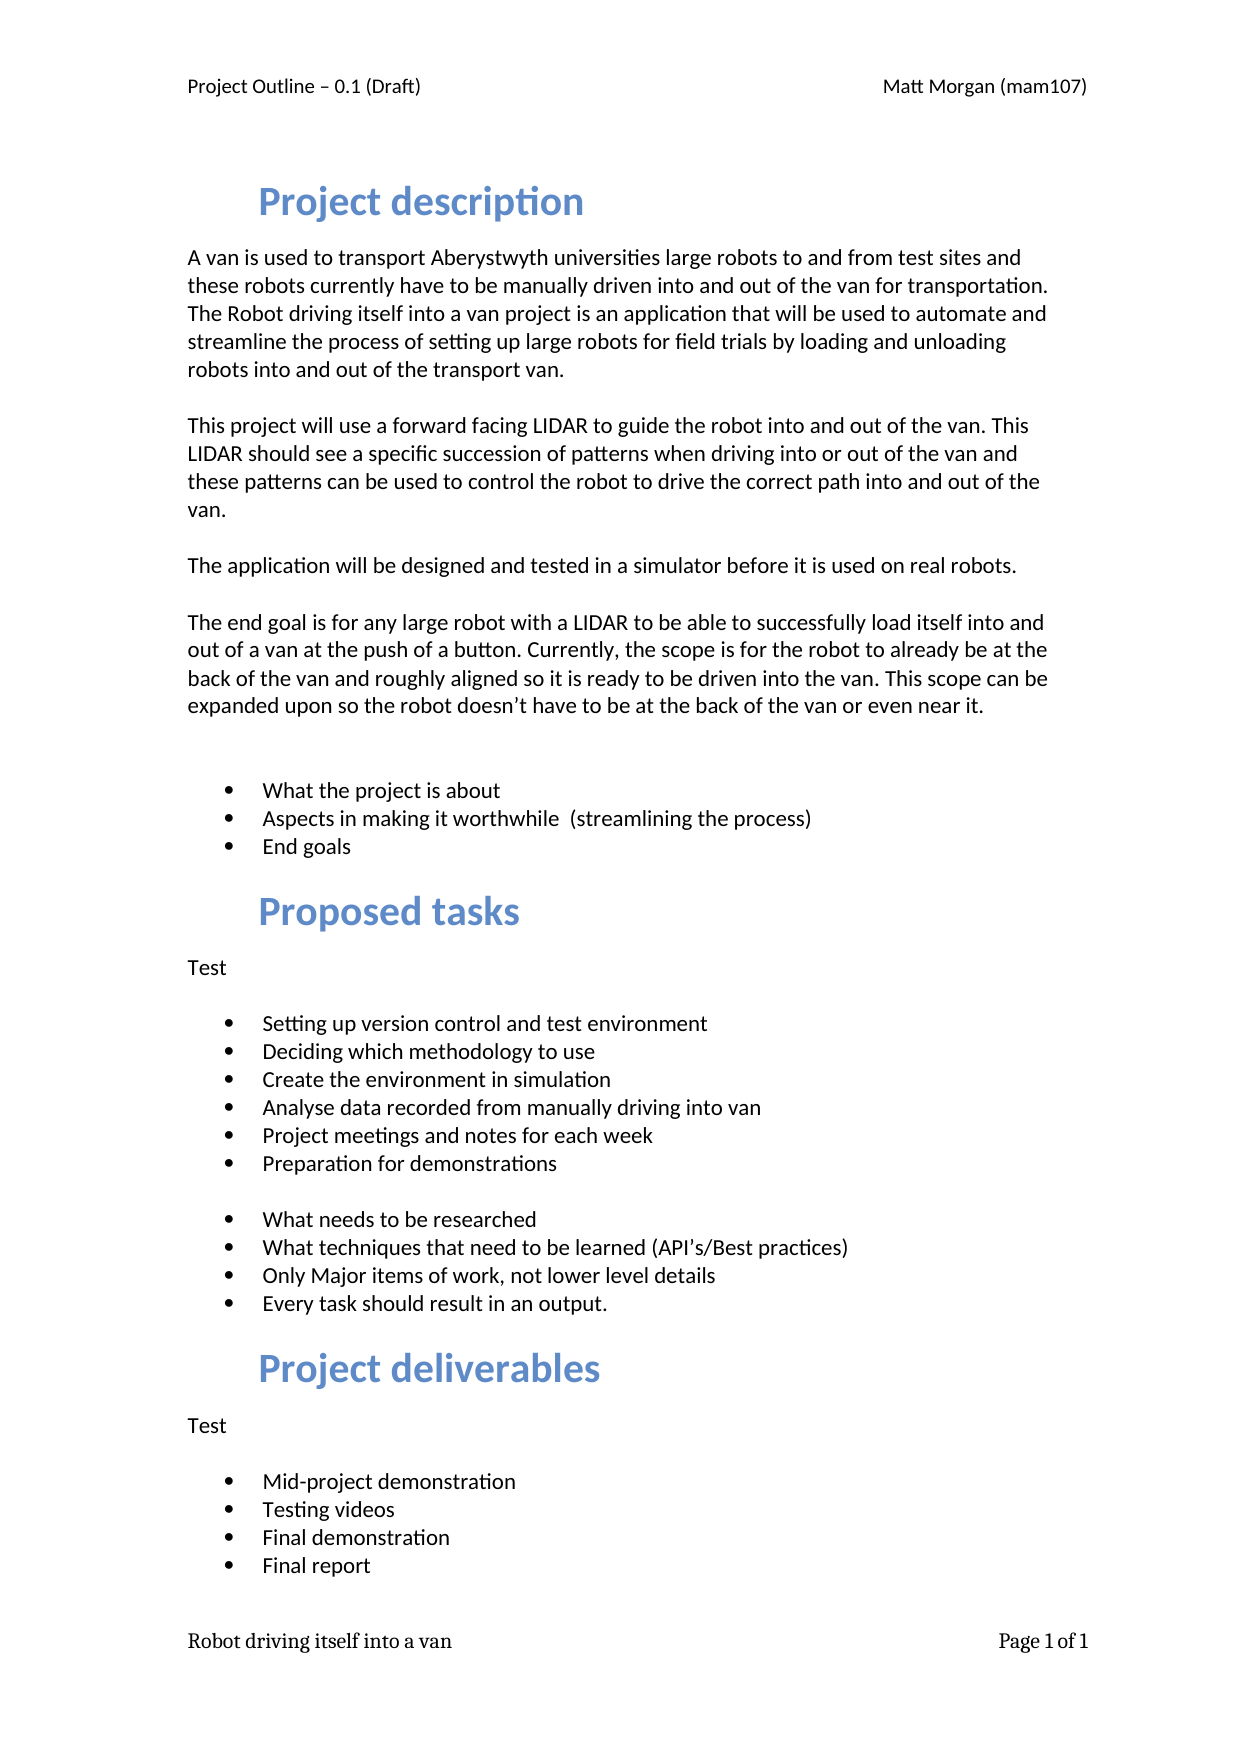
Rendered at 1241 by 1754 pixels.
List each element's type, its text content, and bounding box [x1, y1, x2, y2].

list Only Major items of work, not lower level details [225, 1261, 1053, 1289]
list Deciding which methodology to use [225, 1037, 1053, 1065]
list Mid-project demonstration [225, 1467, 1053, 1495]
list What the project is about [225, 776, 1053, 804]
text The application will be designed and tested in a simulator before it is used on real robots. [187, 552, 1053, 579]
list Analyse data recorded from manually driving into van [225, 1093, 1053, 1121]
list What needs to be researched [225, 1205, 1053, 1233]
list What techniques that need to be learned (API’s/Best practices) [225, 1233, 1053, 1261]
list Project meetings and notes for each week [225, 1121, 1053, 1149]
list Preparation for demonstrations [225, 1149, 1053, 1177]
list Testing videos [225, 1495, 1053, 1523]
list Aspects in making it worthwhile (streamlining the process) [225, 804, 1053, 832]
text Test [187, 1411, 1053, 1439]
list Setting up version control and test environment [225, 1009, 1053, 1037]
text The end goal is for any large robot with a LIDAR to be able to successfully load itself into and out of a van at the push of a button. Currently, the scope is for the robot to already be at the back of the van and roughly aligned so it is ready to be driven into the van. This scope can be expanded upon so the robot doesn’t have to be at the back of the van or even near it. [187, 608, 1053, 720]
list Every task should result in an output. [225, 1289, 1053, 1317]
text Test [187, 953, 1053, 981]
list End goals [225, 832, 1053, 860]
text A van is used to transport Aberystwyth universities large robots to and from test sites and these robots currently have to be manually driven into and out of the van for transportation. The Robot driving itself into a van project is an application that will be used to automate and streamline the process of setting up large robots for field trials by loading and unloading robots into and out of the transport van. [187, 243, 1053, 383]
text This project will use a forward facing LIDAR to guide the robot into and out of the van. This LIDAR should see a specific succession of patterns when driving into or out of the van and these patterns can be used to control the robot to drive the correct path into and out of the van. [187, 411, 1053, 523]
subtitle Project description [258, 175, 1053, 226]
list Final report [225, 1551, 1053, 1579]
subtitle Project deliverables [258, 1342, 1053, 1393]
subtitle Proposed tasks [258, 884, 1053, 935]
list Create the environment in simulation [225, 1065, 1053, 1093]
list Final demonstration [225, 1523, 1053, 1551]
